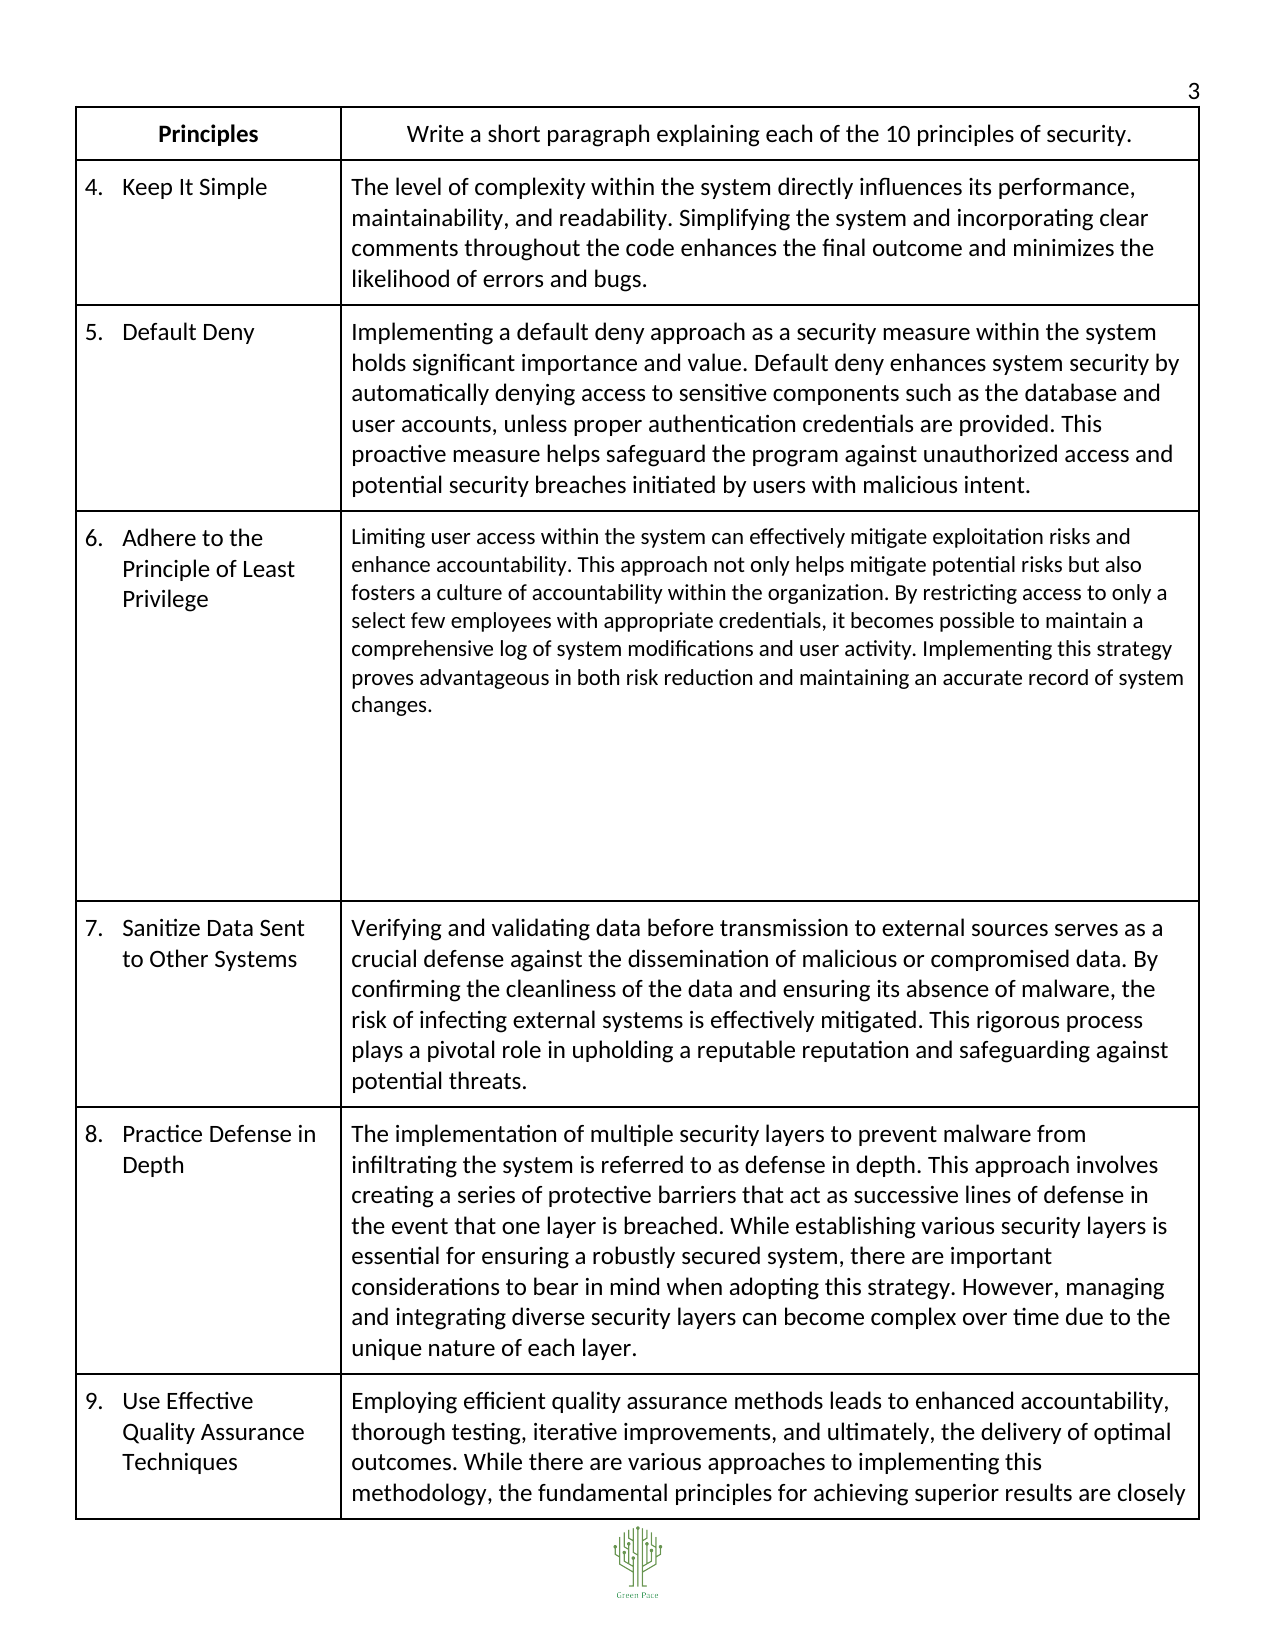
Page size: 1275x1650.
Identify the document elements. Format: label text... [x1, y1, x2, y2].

table_cell Default Deny [77, 306, 340, 510]
table_cell Adhere to the Principle of Least Privilege [77, 512, 340, 900]
table_cell Keep It Simple [77, 161, 340, 304]
table_cell Implementing a default deny approach as a security measure within the system holds significant importance and value. Default deny enhances system security by automatically denying access to sensitive components such as the database and user accounts, unless proper authentication credentials are provided. This proactive measure helps safeguard the program against unauthorized access and potential security breaches initiated by users with malicious intent. [342, 306, 1198, 510]
table_cell The implementation of multiple security layers to prevent malware from infiltrating the system is referred to as defense in depth. This approach involves creating a series of protective barriers that act as successive lines of defense in the event that one layer is breached. While establishing various security layers is essential for ensuring a robustly secured system, there are important considerations to bear in mind when adopting this strategy. However, managing and integrating diverse security layers can become complex over time due to the unique nature of each layer. [342, 1108, 1198, 1373]
table_cell Limiting user access within the system can effectively mitigate exploitation risks and enhance accountability. This approach not only helps mitigate potential risks but also fosters a culture of accountability within the organization. By restricting access to only a select few employees with appropriate credentials, it becomes possible to maintain a comprehensive log of system modifications and user activity. Implementing this strategy proves advantageous in both risk reduction and maintaining an accurate record of system changes. [342, 512, 1198, 900]
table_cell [342, 1375, 1198, 1518]
table_cell Verifying and validating data before transmission to external sources serves as a crucial defense against the dissemination of malicious or compromised data. By confirming the cleanliness of the data and ensuring its absence of malware, the risk of infecting external systems is effectively mitigated. This rigorous process plays a pivotal role in upholding a reputable reputation and safeguarding against potential threats. [342, 902, 1198, 1106]
table_header Principles [77, 108, 340, 159]
table_cell Sanitize Data Sent to Other Systems [77, 902, 340, 1106]
table_cell The level of complexity within the system directly influences its performance, maintainability, and readability. Simplifying the system and incorporating clear comments throughout the code enhances the final outcome and minimizes the likelihood of errors and bugs. [342, 161, 1198, 304]
table_header Write a short paragraph explaining each of the 10 principles of security. [342, 108, 1198, 159]
table_cell Practice Defense in Depth [77, 1108, 340, 1373]
picture [605, 1521, 670, 1606]
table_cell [77, 1375, 340, 1518]
